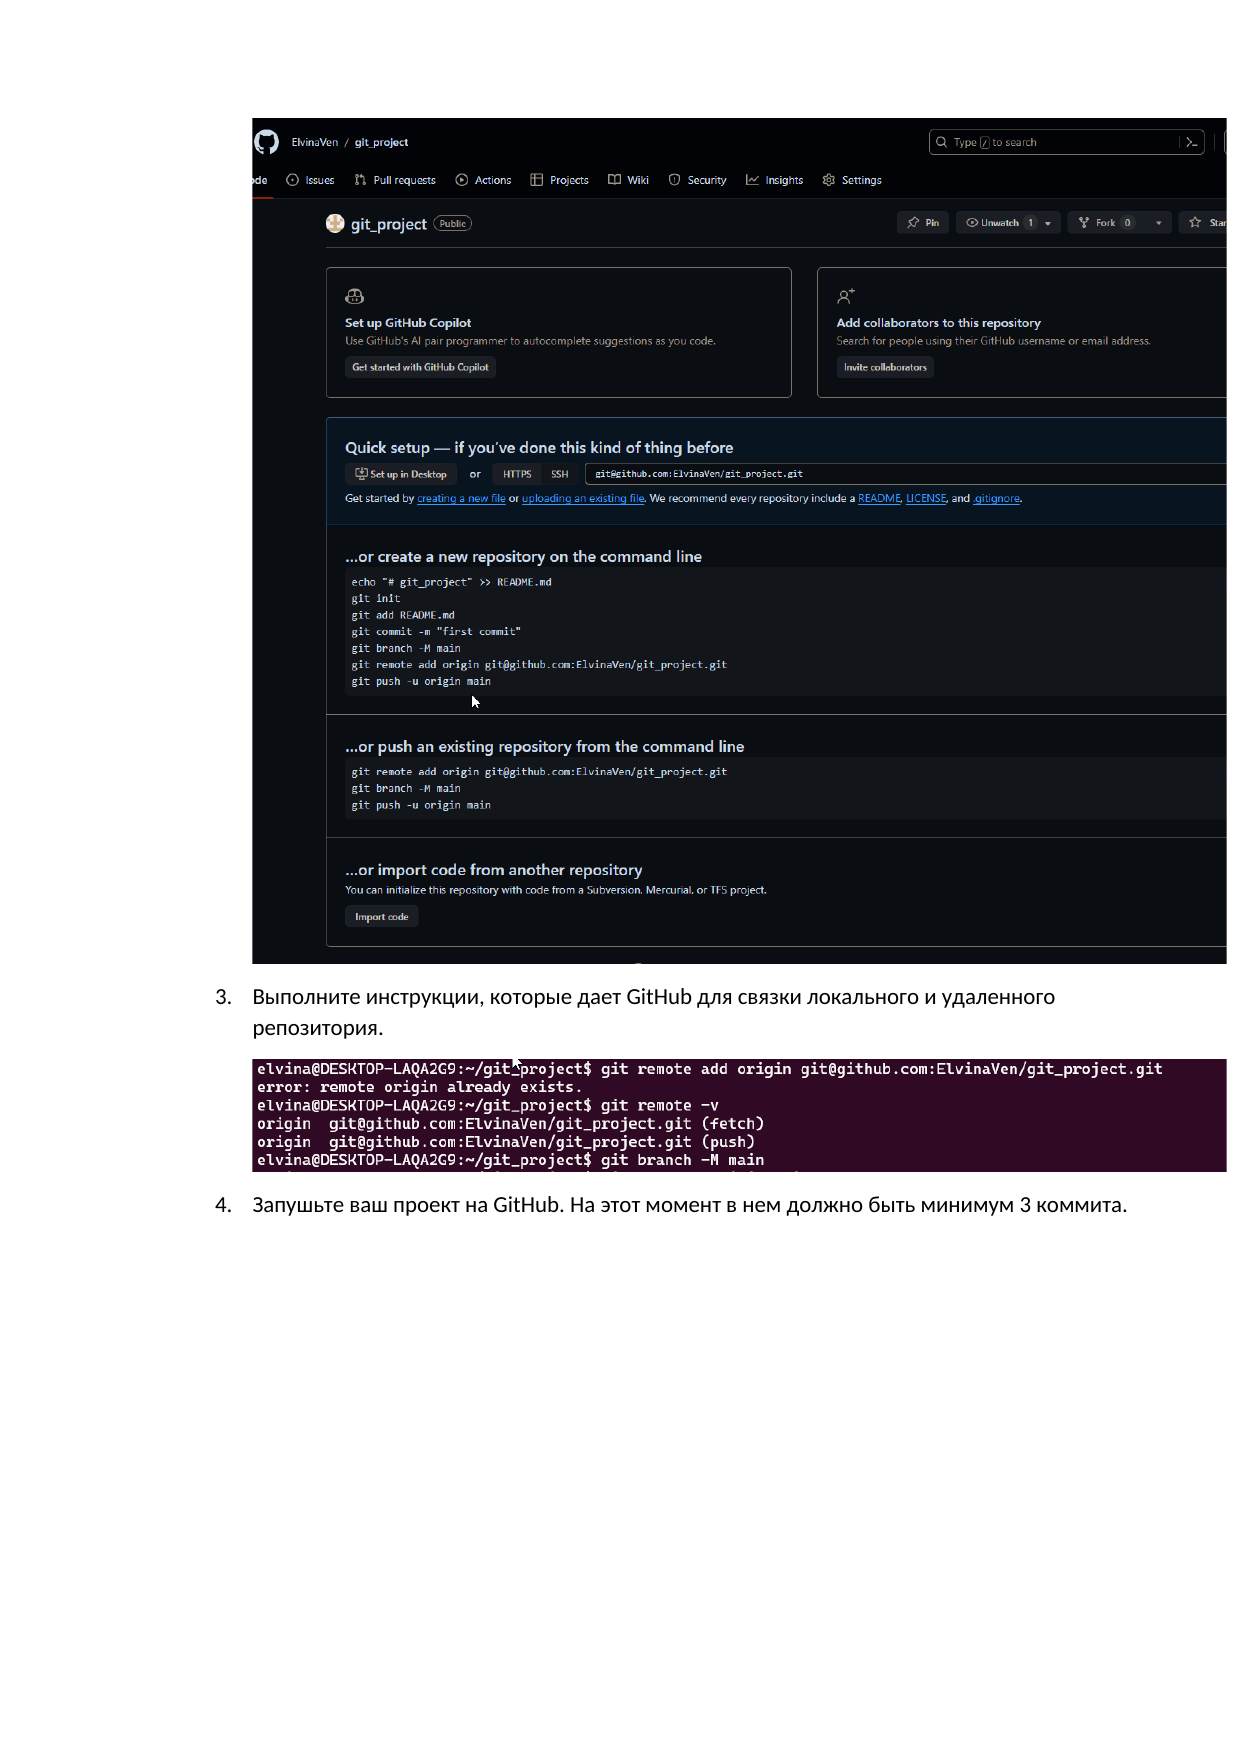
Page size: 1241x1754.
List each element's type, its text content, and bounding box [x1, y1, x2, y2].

picture [252, 1059, 1227, 1172]
picture [252, 118, 1227, 964]
list Запушьте ваш проект на GitHub. На этот момент в нем должно быть минимум 3 коммита. [215, 1191, 1152, 1219]
list Выполните инструкции, которые дает GitHub для связки локального и удаленного репозитория. [215, 982, 1152, 1041]
